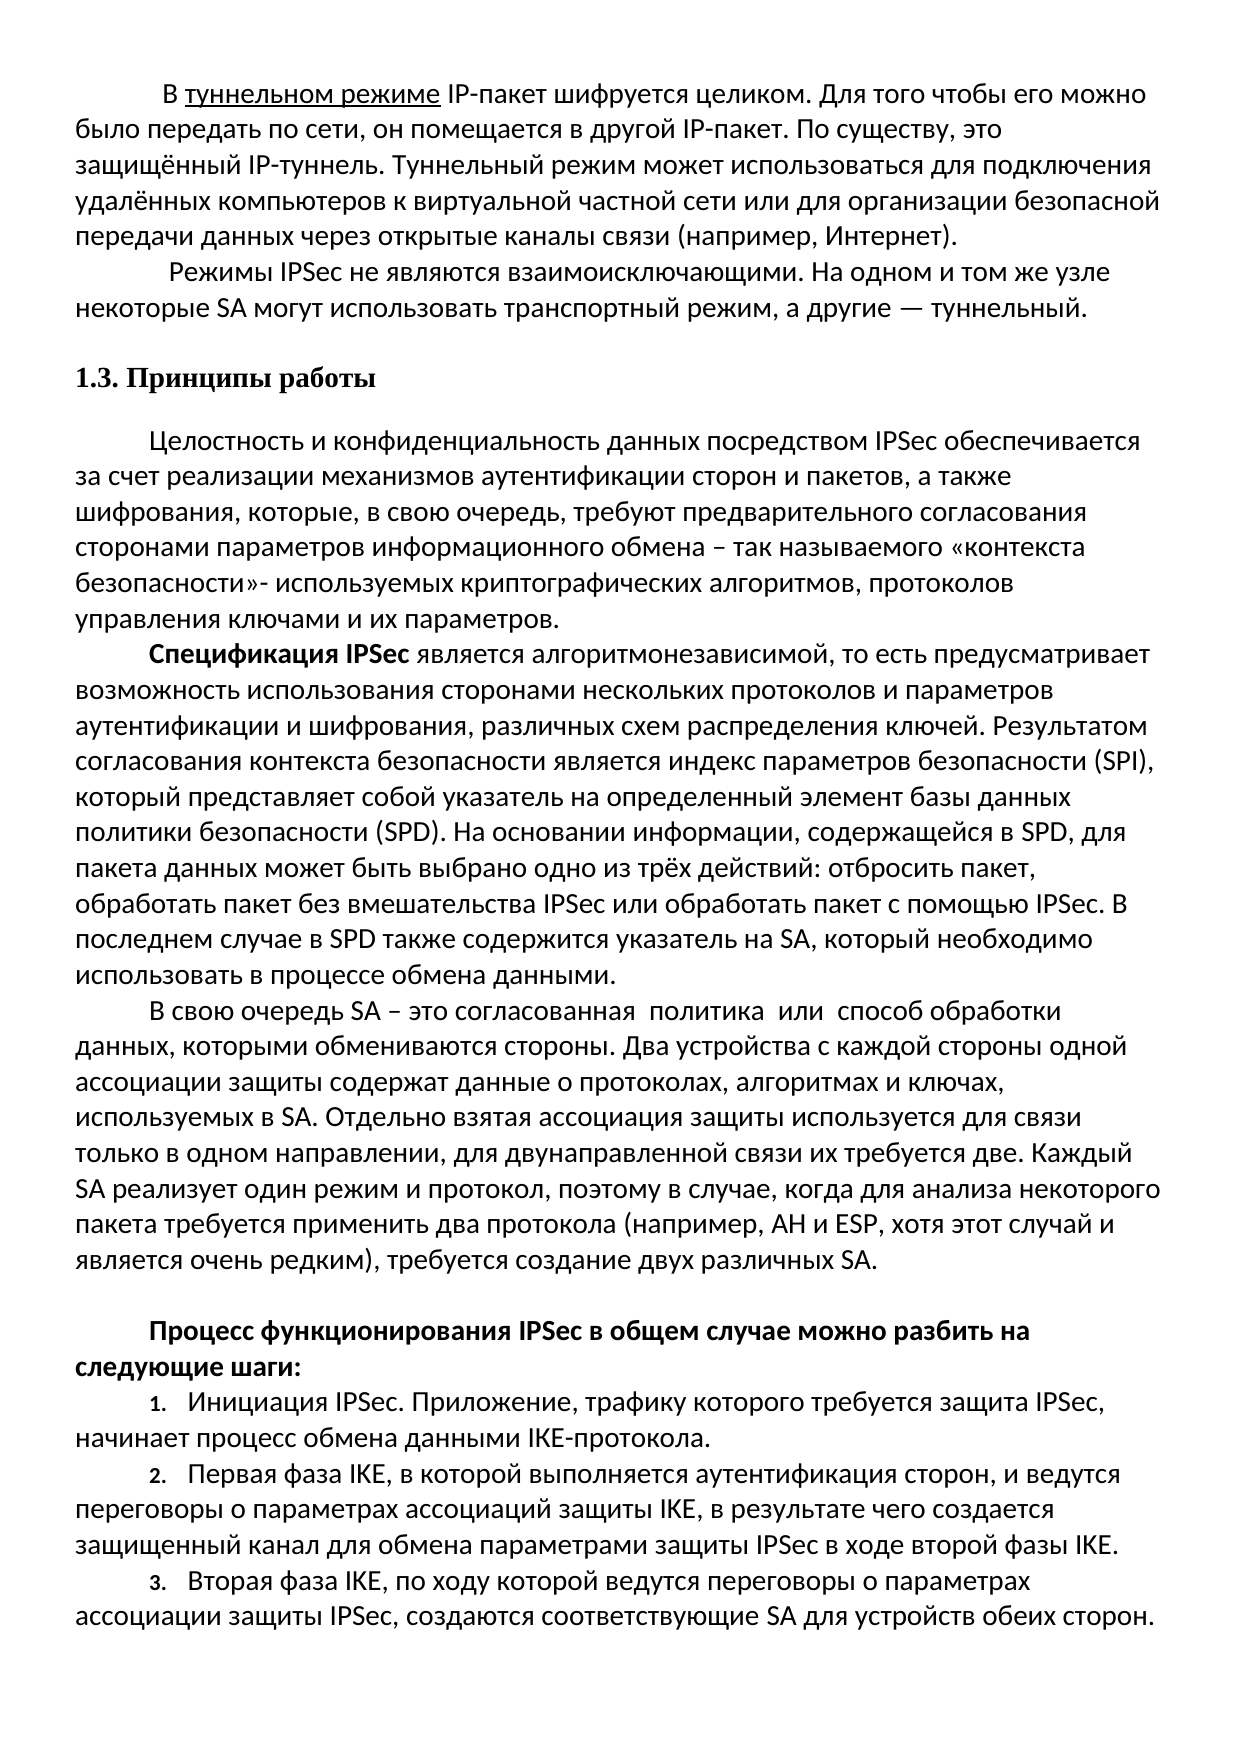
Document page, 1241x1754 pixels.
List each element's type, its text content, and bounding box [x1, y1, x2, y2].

text В свою очередь SA – это согласованная политика или способ обработки данных, которыми обмениваются стороны. Два устройства с каждой стороны одной ассоциации защиты содержат данные о протоколах, алгоритмах и ключах, используемых в SA. Отдельно взятая ассоциация защиты используется для связи только в одном направлении, для двунаправленной связи их требуется две. Каждый SA реализует один режим и протокол, поэтому в случае, когда для анализа некоторого пакета требуется применить два протокола (например, AH и ESP, хотя этот случай и является очень редким), требуется создание двух различных SA. [75, 992, 1165, 1277]
text Процесс функционирования IPSec в общем случае можно разбить на следующие шаги: [75, 1312, 1165, 1383]
text В туннельном режиме IP-пакет шифруется целиком. Для того чтобы его можно было передать по сети, он помещается в другой IP-пакет. По существу, это защищённый IP-туннель. Туннельный режим может использоваться для подключения удалённых компьютеров к виртуальной частной сети или для организации безопасной передачи данных через открытые каналы связи (например, Интернет). [75, 75, 1165, 253]
subtitle 1.3. Принципы работы [75, 360, 1165, 393]
list Инициация IPSec. Приложение, трафику которого требуется защита IPSec, начинает процесс обмена данными IКЕ-протокола. [75, 1383, 1165, 1455]
list Первая фаза IKE, в которой выполняется аутентификация сторон, и ведутся переговоры о параметрах ассоциаций защиты IKE, в результате чего создается защищенный канал для обмена параметрами защиты IPSec в ходе второй фазы IKE. [75, 1455, 1165, 1562]
list Вторая фаза IKE, по ходу которой ведутся переговоры о параметрах ассоциации защиты IPSec, создаются соответствующие SA для устройств обеих сторон. [75, 1562, 1165, 1633]
text Режимы IPSec не являются взаимоисключающими. На одном и том же узле некоторые SA могут использовать транспортный режим, а другие — туннельный. [75, 253, 1165, 324]
text Спецификация IPSec является алгоритмонезависимой, то есть предусматривает возможность использования сторонами нескольких протоколов и параметров аутентификации и шифрования, различных схем распределения ключей. Результатом согласования контекста безопасности является индекс параметров безопасности (SPI), который представляет собой указатель на определенный элемент базы данных политики безопасности (SPD). На основании информации, содержащейся в SPD, для пакета данных может быть выбрано одно из трёх действий: отбросить пакет, обработать пакет без вмешательства IPSec или обработать пакет с помощью IPSec. В последнем случае в SPD также содержится указатель на SA, который необходимо использовать в процессе обмена данными. [75, 635, 1165, 992]
text Целостность и конфиденциальность данных посредством IPSec обеспечивается за счет реализации механизмов аутентификации сторон и пакетов, а также шифрования, которые, в свою очередь, требуют предварительного согласования сторонами параметров информационного обмена – так называемого «контекста безопасности»- используемых криптографических алгоритмов, протоколов управления ключами и их параметров. [75, 422, 1165, 635]
